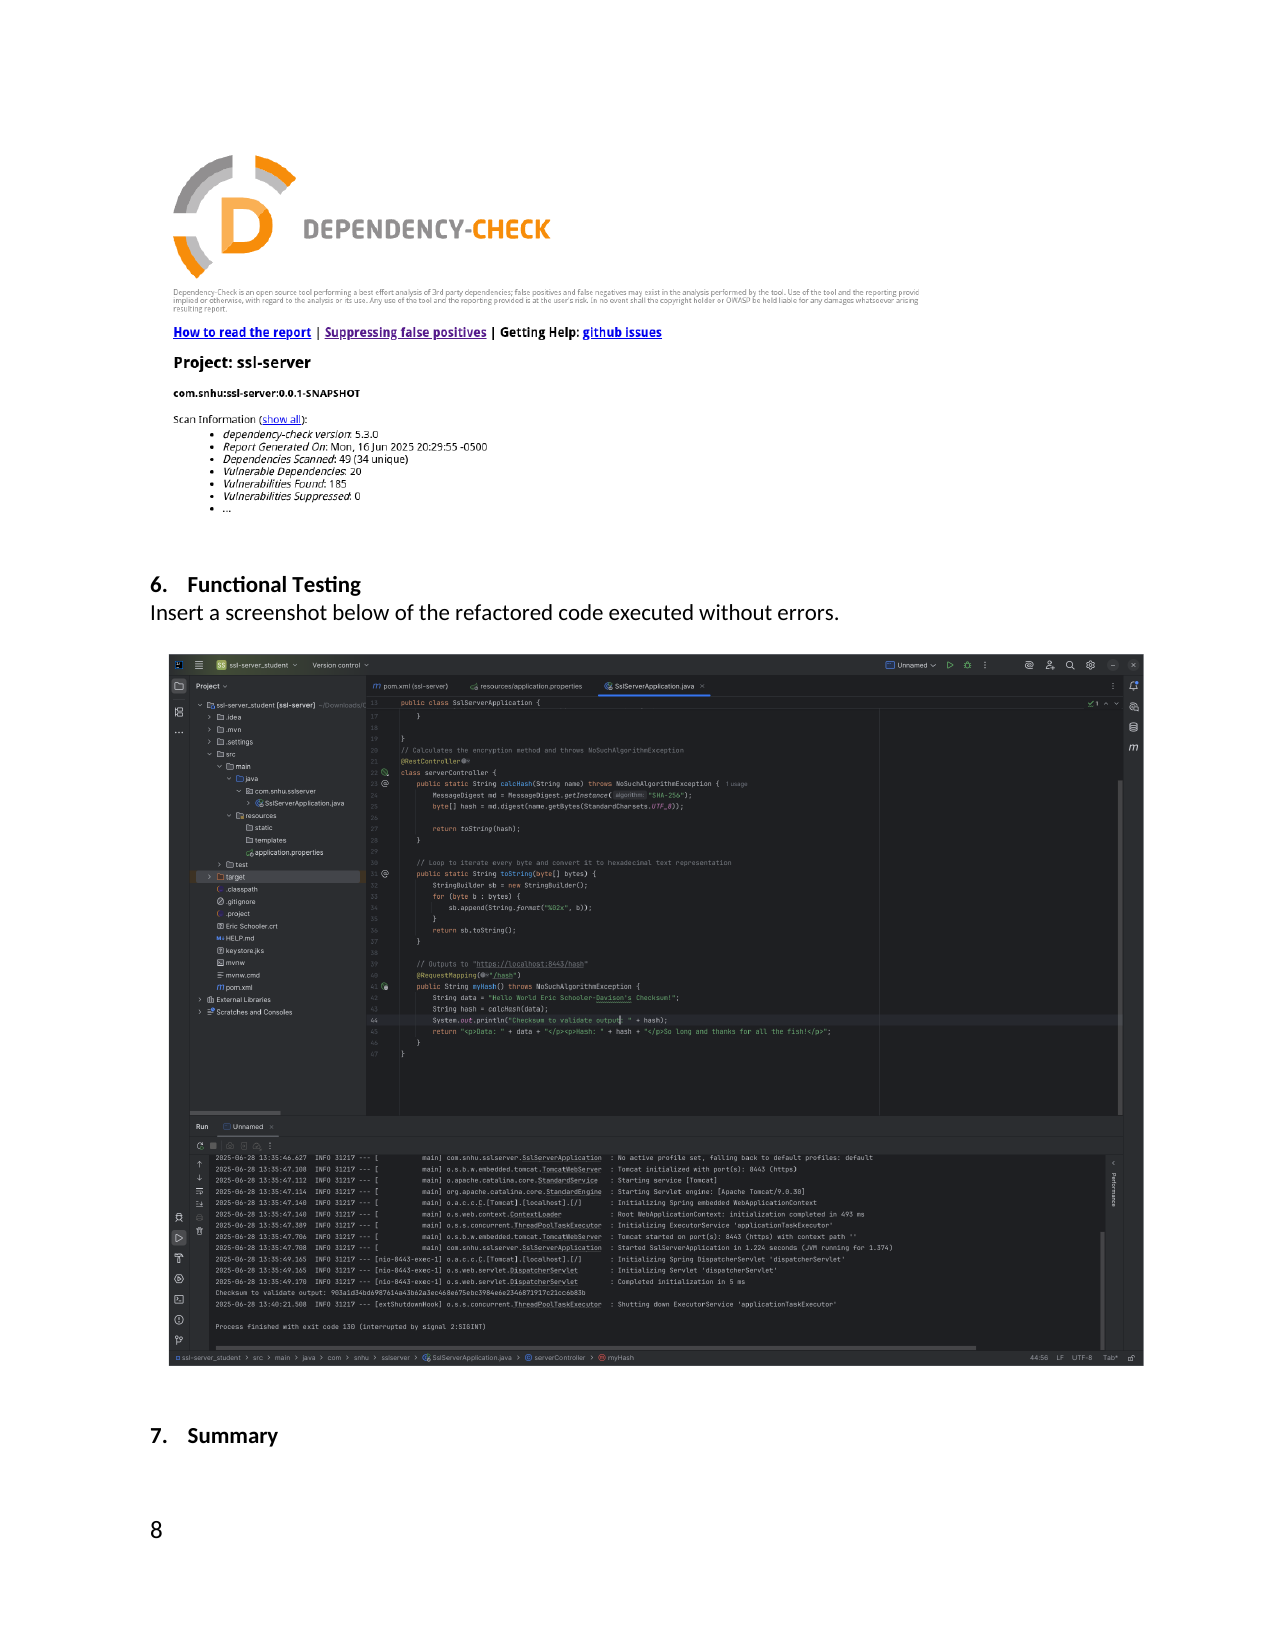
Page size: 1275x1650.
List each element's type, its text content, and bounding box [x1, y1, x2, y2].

subtitle Functional Testing [150, 570, 1125, 598]
subtitle Summary [150, 1421, 1125, 1449]
text Insert a screenshot below of the refactored code executed without errors. [150, 598, 1125, 626]
